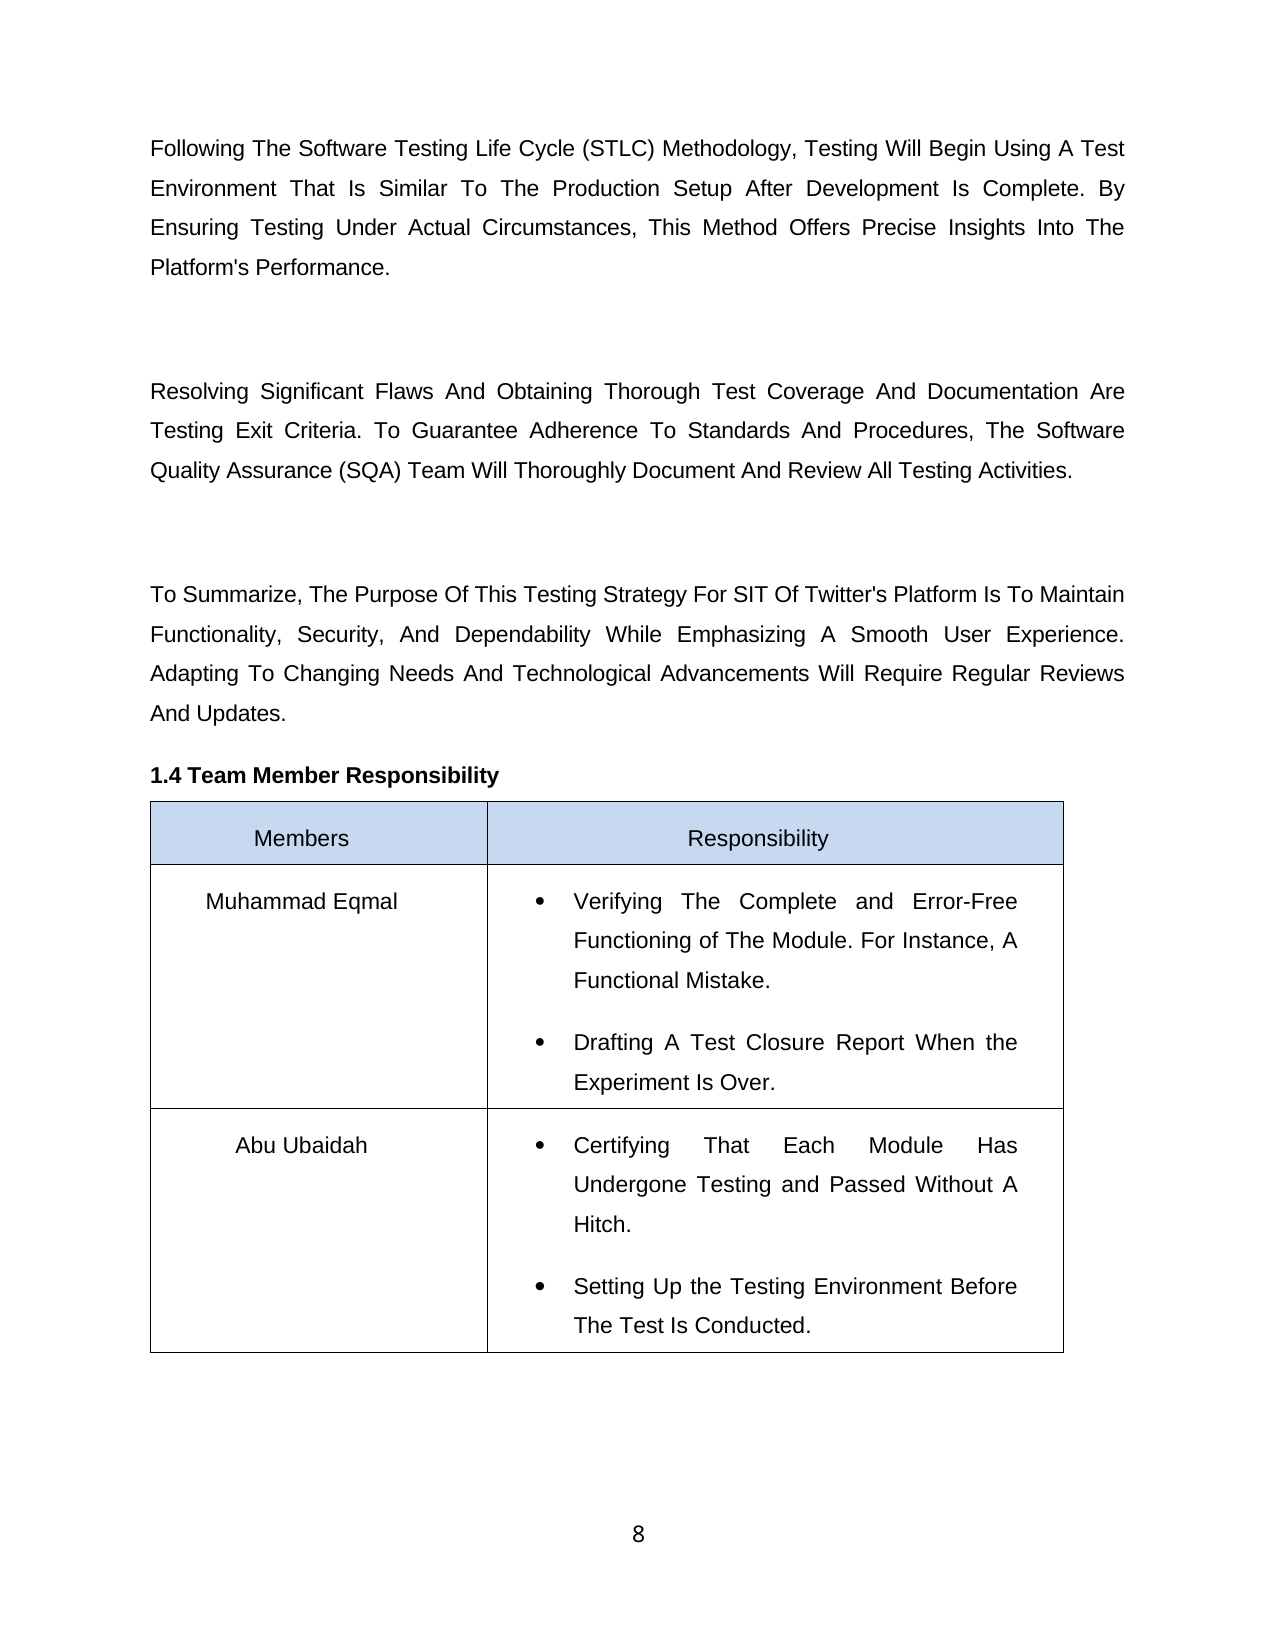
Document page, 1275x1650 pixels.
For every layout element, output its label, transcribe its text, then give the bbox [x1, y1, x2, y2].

text 1.4 Team Member Responsibility [150, 762, 1126, 788]
text To Summarize, The Purpose Of This Testing Strategy For SIT Of Twitter's Platform Is To Maintain Functionality, Security, And Dependability While Emphasizing A Smooth User Experience. Adapting To Changing Needs And Technological Advancements Will Require Regular Reviews And Updates. [150, 581, 1126, 726]
text Following The Software Testing Life Cycle (STLC) Methodology, Testing Will Begin Using A Test Environment That Is Similar To The Production Setup After Development Is Complete. By Ensuring Testing Under Actual Circumstances, This Method Offers Precise Insights Into The Platform's Performance. [150, 135, 1126, 280]
table_cell Certifying That Each Module Has Undergone Testing and Passed Without A Hitch. Setting Up the Testing Environment Before The Test Is Conducted. [488, 1109, 1063, 1352]
table_cell Muhammad Eqmal [151, 865, 487, 1108]
table_header Responsibility [488, 802, 1063, 864]
table_header Members [151, 802, 487, 864]
table_cell Abu Ubaidah [151, 1109, 487, 1352]
table_cell Verifying The Complete and Error-Free Functioning of The Module. For Instance, A Functional Mistake. Drafting A Test Closure Report When the Experiment Is Over. [488, 865, 1063, 1108]
text Resolving Significant Flaws And Obtaining Thorough Test Coverage And Documentation Are Testing Exit Criteria. To Guarantee Adherence To Standards And Procedures, The Software Quality Assurance (SQA) Team Will Thoroughly Document And Review All Testing Activities. [150, 378, 1126, 483]
